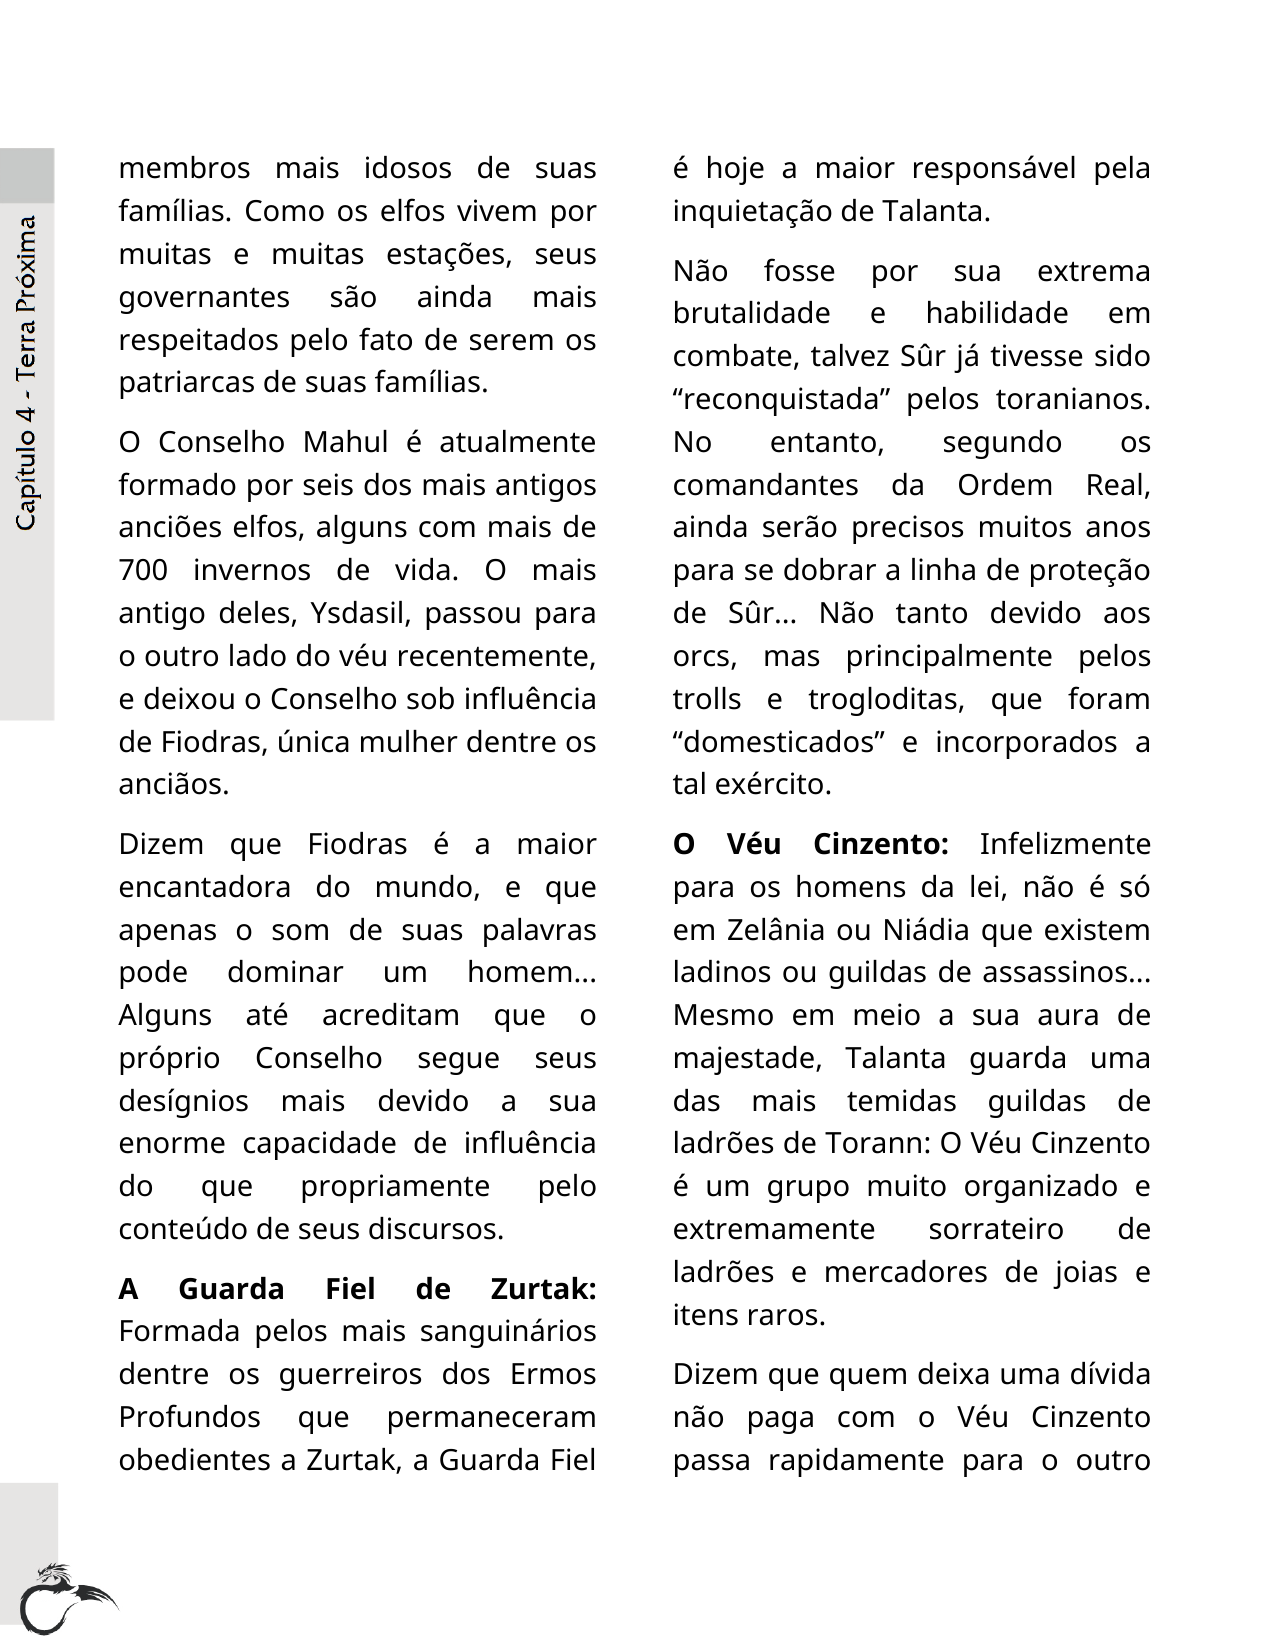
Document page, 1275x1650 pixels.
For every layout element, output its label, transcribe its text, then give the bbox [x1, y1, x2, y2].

text A Guarda Fiel de Zurtak: Formada pelos mais sanguinários dentre os guerreiros dos Ermos Profundos que permaneceram obedientes a Zurtak, a Guarda Fiel é hoje a maior responsável pela inquietação de Talanta. [118, 1268, 597, 1479]
text A Guarda Fiel de Zurtak: Formada pelos mais sanguinários dentre os guerreiros dos Ermos Profundos que permaneceram obedientes a Zurtak, a Guarda Fiel é hoje a maior responsável pela inquietação de Talanta. [672, 148, 1152, 230]
text O Conselho Mahul é atualmente formado por seis dos mais antigos anciões elfos, alguns com mais de 700 invernos de vida. O mais antigo deles, Ysdasil, passou para o outro lado do véu recentemente, e deixou o Conselho sob influência de Fiodras, única mulher dentre os anciãos. [118, 421, 597, 803]
text Não fosse por sua extrema brutalidade e habilidade em combate, talvez Sûr já tivesse sido “reconquistada” pelos toranianos. No entanto, segundo os comandantes da Ordem Real, ainda serão precisos muitos anos para se dobrar a linha de proteção de Sûr... Não tanto devido aos orcs, mas principalmente pelos trolls e trogloditas, que foram “domesticados” e incorporados a tal exército. [672, 250, 1152, 803]
text Dizem que Fiodras é a maior encantadora do mundo, e que apenas o som de suas palavras pode dominar um homem... Alguns até acreditam que o próprio Conselho segue seus desígnios mais devido a sua enorme capacidade de influência do que propriamente pelo conteúdo de seus discursos. [118, 823, 597, 1248]
text O Véu Cinzento: Infelizmente para os homens da lei, não é só em Zelânia ou Niádia que existem ladinos ou guildas de assassinos... Mesmo em meio a sua aura de majestade, Talanta guarda uma das mais temidas guildas de ladrões de Torann: O Véu Cinzento é um grupo muito organizado e extremamente sorrateiro de ladrões e mercadores de joias e itens raros. [672, 823, 1152, 1334]
picture [0, 1476, 127, 1641]
picture [0, 145, 56, 723]
